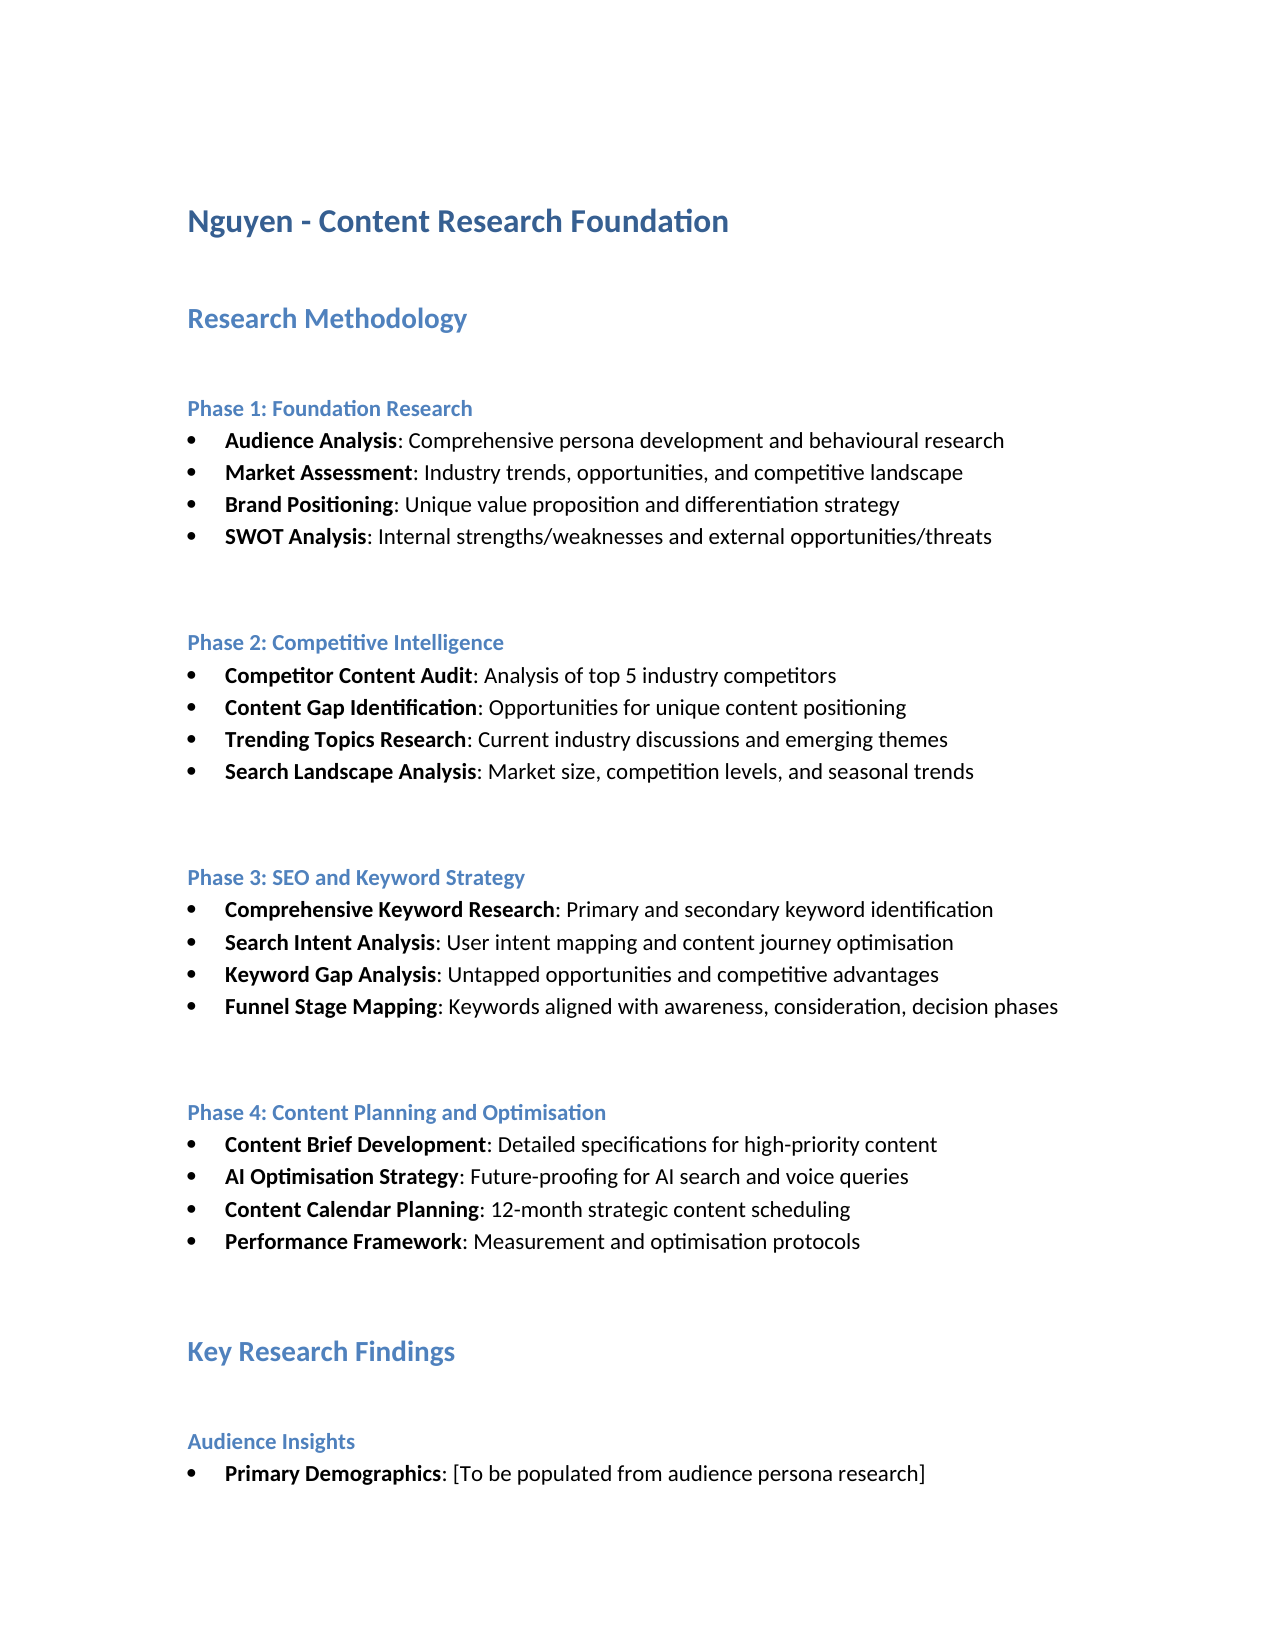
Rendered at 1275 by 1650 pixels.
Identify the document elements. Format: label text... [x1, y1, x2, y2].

list Comprehensive Keyword Research: Primary and secondary keyword identification [187, 896, 1087, 923]
list Competitor Content Audit: Analysis of top 5 industry competitors [187, 661, 1087, 689]
subtitle Key Research Findings [187, 1333, 1087, 1368]
list Keyword Gap Analysis: Untapped opportunities and competitive advantages [187, 960, 1087, 988]
list Performance Framework: Measurement and optimisation protocols [187, 1227, 1087, 1255]
list Audience Analysis: Comprehensive persona development and behavioural research [187, 426, 1087, 454]
list Market Assessment: Industry trends, opportunities, and competitive landscape [187, 458, 1087, 486]
list Primary Demographics: [To be populated from audience persona research] [187, 1459, 1087, 1487]
subtitle Research Methodology [187, 300, 1087, 335]
subtitle Phase 3: SEO and Keyword Strategy [187, 863, 1087, 891]
list Content Gap Identification: Opportunities for unique content positioning [187, 693, 1087, 721]
list Content Brief Development: Detailed specifications for high-priority content [187, 1130, 1087, 1158]
subtitle Nguyen - Content Research Foundation [187, 200, 1087, 241]
list SWOT Analysis: Internal strengths/weaknesses and external opportunities/threats [187, 522, 1087, 551]
list Trending Topics Research: Current industry discussions and emerging themes [187, 725, 1087, 753]
subtitle Phase 4: Content Planning and Optimisation [187, 1098, 1087, 1126]
list Search Landscape Analysis: Market size, competition levels, and seasonal trends [187, 757, 1087, 785]
list Brand Positioning: Unique value proposition and differentiation strategy [187, 490, 1087, 518]
list AI Optimisation Strategy: Future-proofing for AI search and voice queries [187, 1162, 1087, 1191]
subtitle Phase 2: Competitive Intelligence [187, 628, 1087, 657]
list Content Calendar Planning: 12-month strategic content scheduling [187, 1195, 1087, 1223]
list Funnel Stage Mapping: Keywords aligned with awareness, consideration, decision phases [187, 992, 1087, 1020]
subtitle Audience Insights [187, 1427, 1087, 1455]
list Search Intent Analysis: User intent mapping and content journey optimisation [187, 928, 1087, 956]
subtitle Phase 1: Foundation Research [187, 394, 1087, 422]
